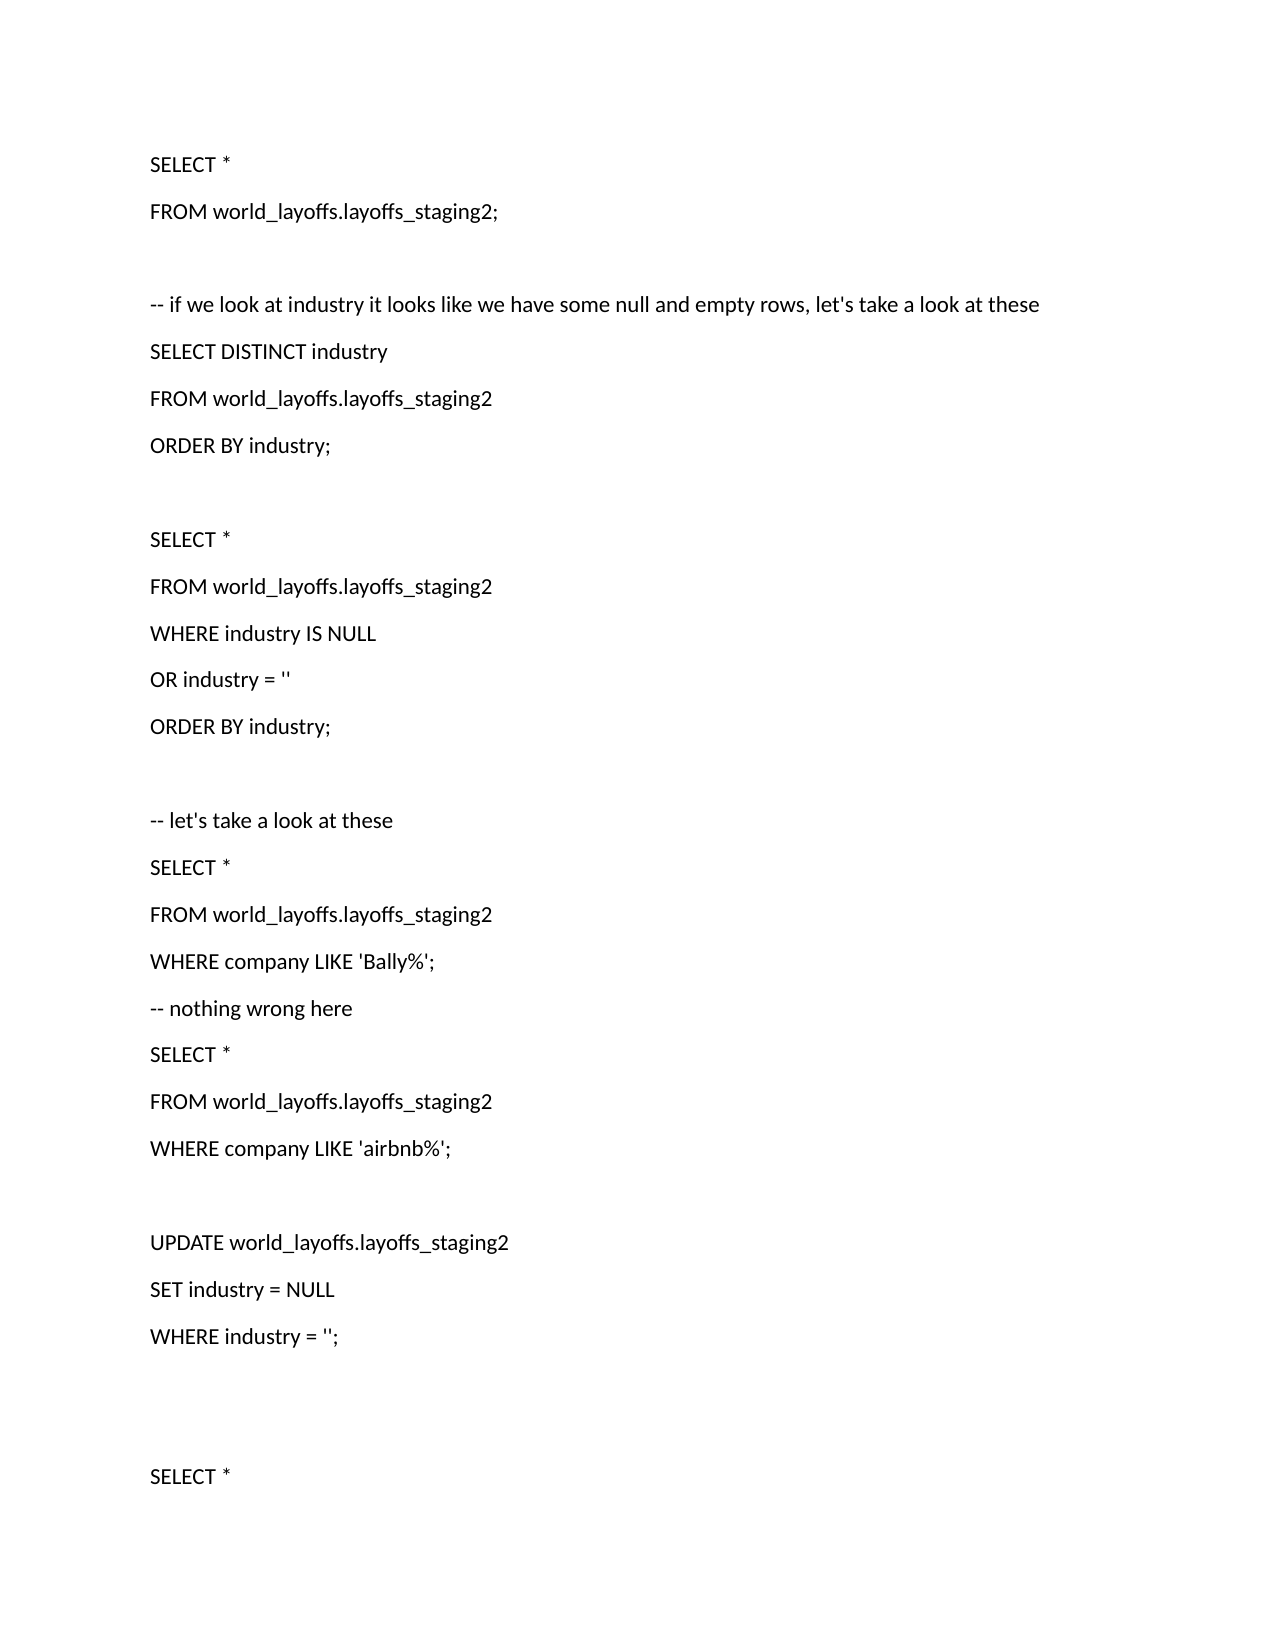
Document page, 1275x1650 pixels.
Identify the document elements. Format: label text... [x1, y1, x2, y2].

text FROM world_layoffs.layoffs_staging2 [150, 384, 1125, 412]
text WHERE company LIKE 'Bally%'; [150, 947, 1125, 975]
text WHERE company LIKE 'airbnb%'; [150, 1134, 1125, 1162]
text -- let's take a look at these [150, 806, 1125, 834]
text FROM world_layoffs.layoffs_staging2 [150, 900, 1125, 928]
text -- nothing wrong here [150, 994, 1125, 1022]
text FROM world_layoffs.layoffs_staging2 [150, 1087, 1125, 1116]
text FROM world_layoffs.layoffs_staging2 [150, 572, 1125, 600]
text SELECT * [150, 1462, 1125, 1491]
text UPDATE world_layoffs.layoffs_staging2 [150, 1228, 1125, 1256]
text ORDER BY industry; [150, 431, 1125, 459]
text FROM world_layoffs.layoffs_staging2; [150, 197, 1125, 225]
text OR industry = '' [150, 666, 1125, 694]
text ORDER BY industry; [150, 712, 1125, 741]
text WHERE industry IS NULL [150, 619, 1125, 647]
text SELECT * [150, 853, 1125, 881]
text -- if we look at industry it looks like we have some null and empty rows, let's take a look at these [150, 291, 1125, 319]
text SELECT * [150, 150, 1125, 178]
text WHERE industry = ''; [150, 1322, 1125, 1350]
text SELECT * [150, 1041, 1125, 1069]
text SELECT DISTINCT industry [150, 337, 1125, 366]
text SET industry = NULL [150, 1275, 1125, 1303]
text SELECT * [150, 525, 1125, 553]
